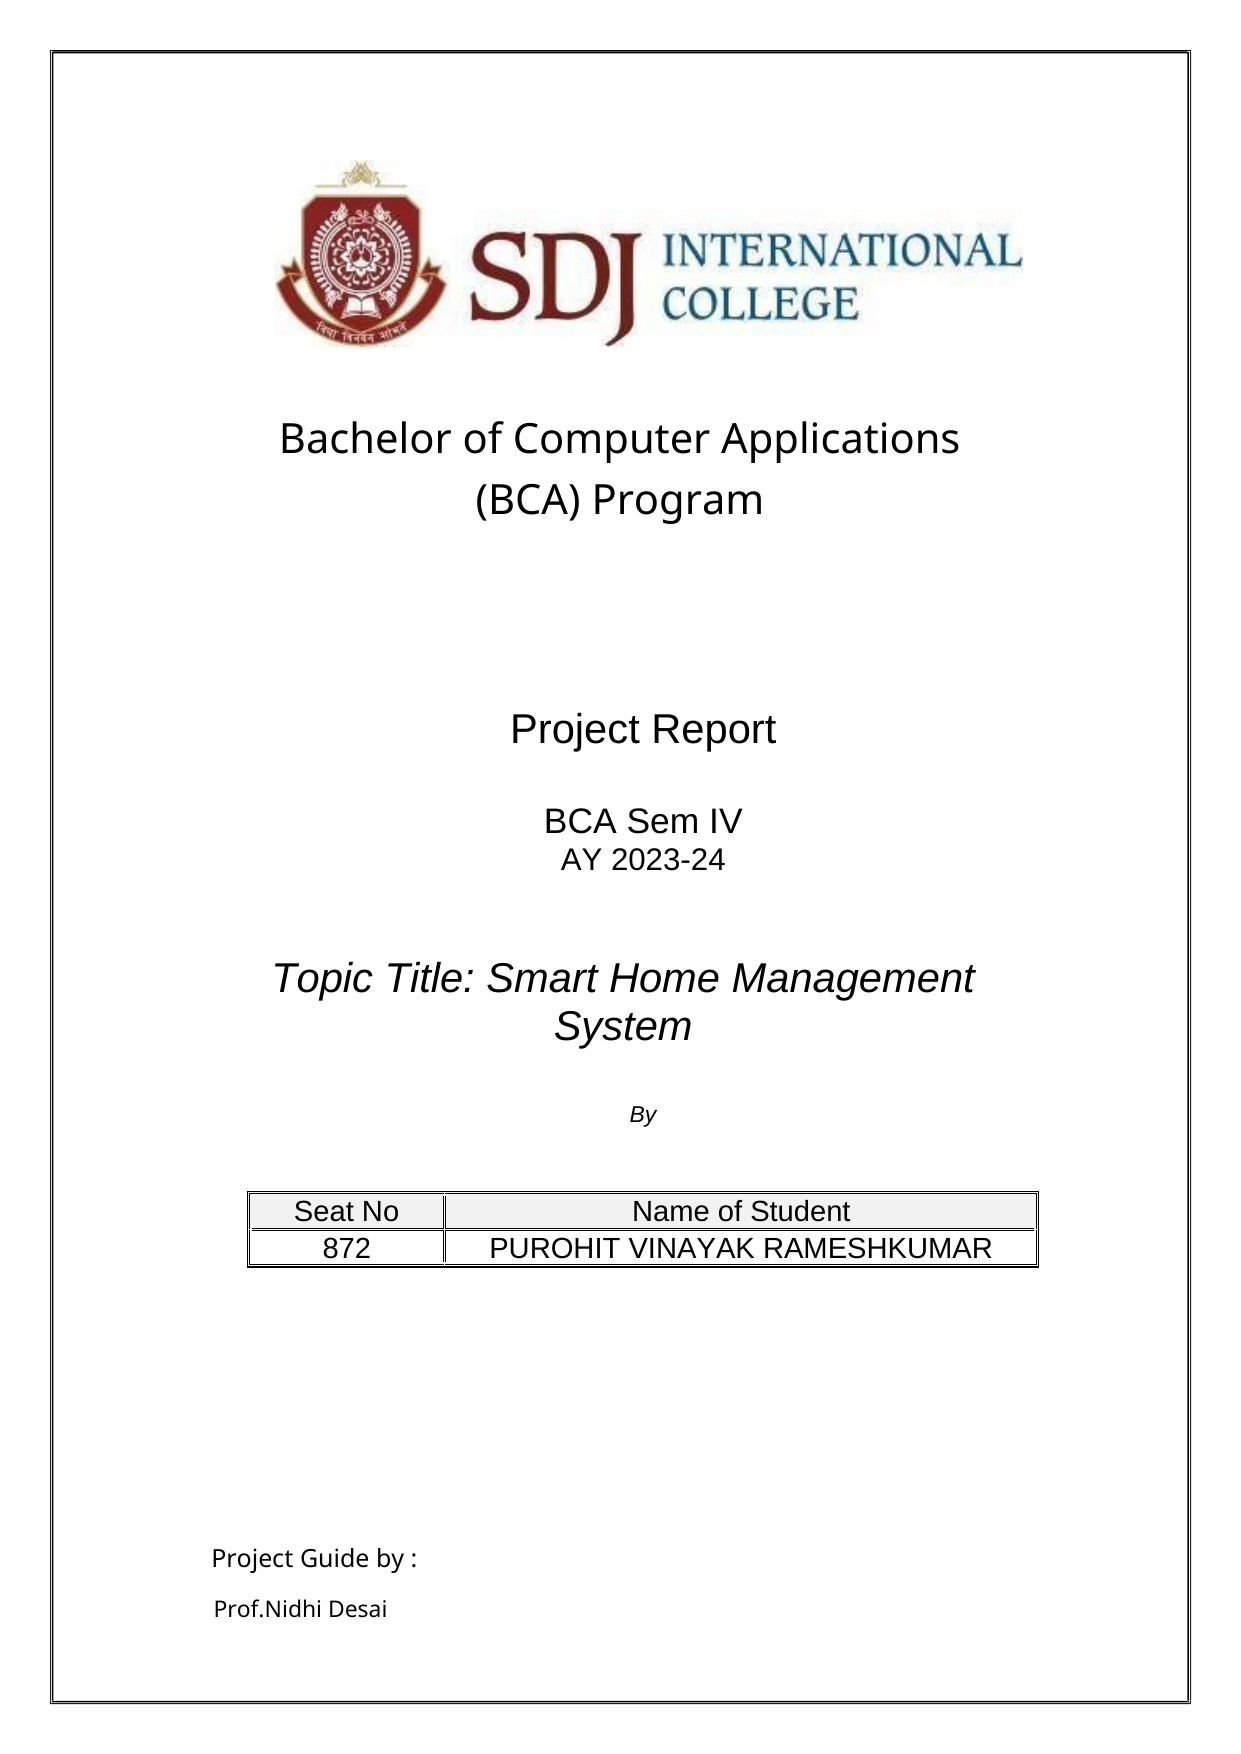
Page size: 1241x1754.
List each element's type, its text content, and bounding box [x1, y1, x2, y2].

table_cell PUROHIT VINAYAK RAMESHKUMAR [445, 1228, 1036, 1264]
text Prof.Nidhi Desai [213, 1593, 1207, 1624]
text By [236, 1101, 1051, 1128]
text Topic Title: Smart Home Management System [236, 953, 1013, 1049]
table_header Seat No [250, 1194, 444, 1228]
picture [275, 160, 1023, 347]
text AY 2023-24 [79, 841, 1207, 876]
text BCA Sem IV [79, 800, 1207, 841]
text Bachelor of Computer Applications (BCA) Program [232, 409, 1007, 527]
table_header Name of Student [445, 1194, 1036, 1228]
text Project Report [79, 704, 1207, 752]
text Project Guide by : [211, 1540, 1207, 1574]
table_cell 872 [250, 1228, 444, 1264]
